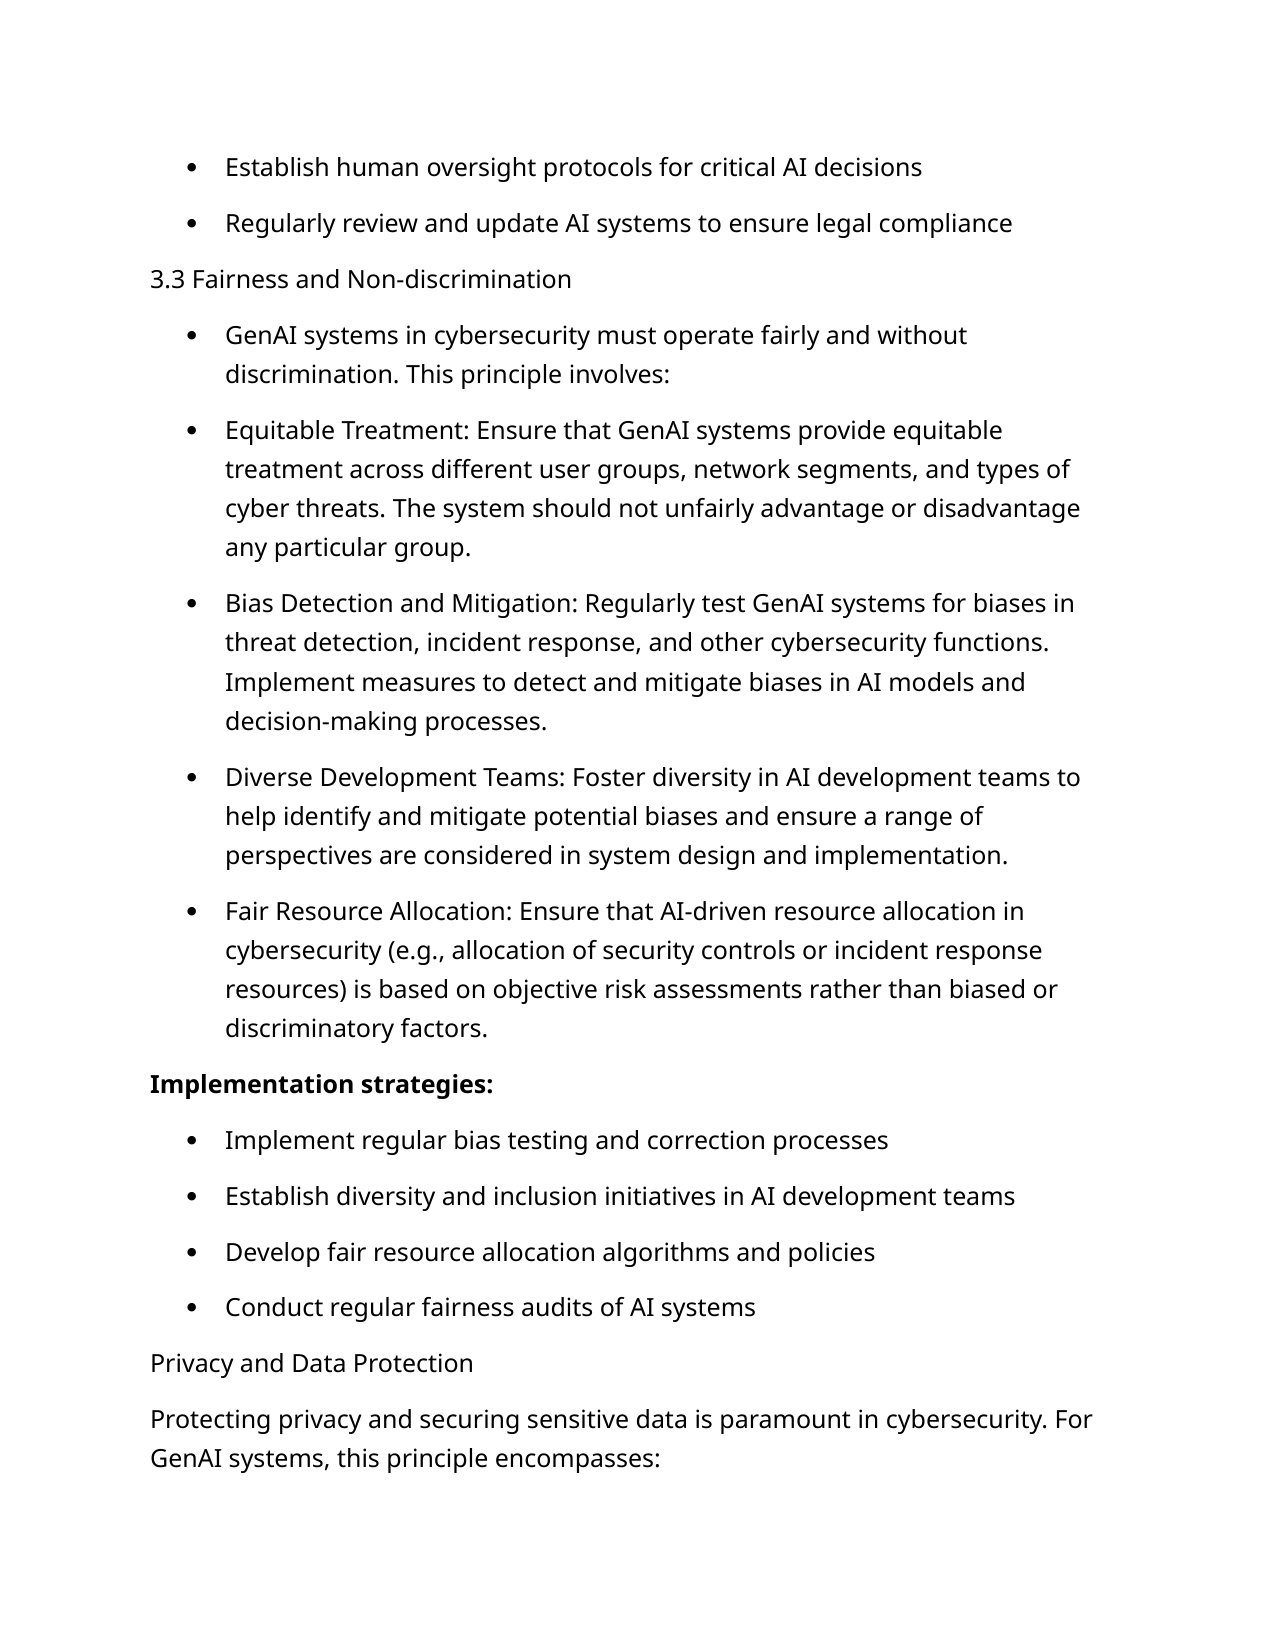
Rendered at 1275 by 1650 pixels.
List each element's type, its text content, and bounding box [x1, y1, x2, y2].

list Establish diversity and inclusion initiatives in AI development teams [187, 1178, 1125, 1212]
list Implement regular bias testing and correction processes [187, 1122, 1125, 1157]
text 3.3 Fairness and Non-discrimination [150, 262, 1125, 296]
list GenAI systems in cybersecurity must operate fairly and without discrimination. This principle involves: [187, 317, 1125, 391]
text Protecting privacy and securing sensitive data is paramount in cybersecurity. For GenAI systems, this principle encompasses: [150, 1402, 1125, 1475]
list Equitable Treatment: Ensure that GenAI systems provide equitable treatment across different user groups, network segments, and types of cyber threats. The system should not unfairly advantage or disadvantage any particular group. [187, 412, 1125, 564]
list Diverse Development Teams: Foster diversity in AI development teams to help identify and mitigate potential biases and ensure a range of perspectives are considered in system design and implementation. [187, 759, 1125, 872]
list Regularly review and update AI systems to ensure legal compliance [187, 206, 1125, 240]
list Conduct regular fairness audits of AI systems [187, 1290, 1125, 1324]
text Implementation strategies: [150, 1067, 1125, 1101]
list Establish human oversight protocols for critical AI decisions [187, 150, 1125, 184]
text Privacy and Data Protection [150, 1346, 1125, 1380]
list Fair Resource Allocation: Ensure that AI-driven resource allocation in cybersecurity (e.g., allocation of security controls or incident response resources) is based on objective risk assessments rather than biased or discriminatory factors. [187, 893, 1125, 1045]
list Develop fair resource allocation algorithms and policies [187, 1234, 1125, 1268]
list Bias Detection and Mitigation: Regularly test GenAI systems for biases in threat detection, incident response, and other cybersecurity functions. Implement measures to detect and mitigate biases in AI models and decision-making processes. [187, 586, 1125, 737]
